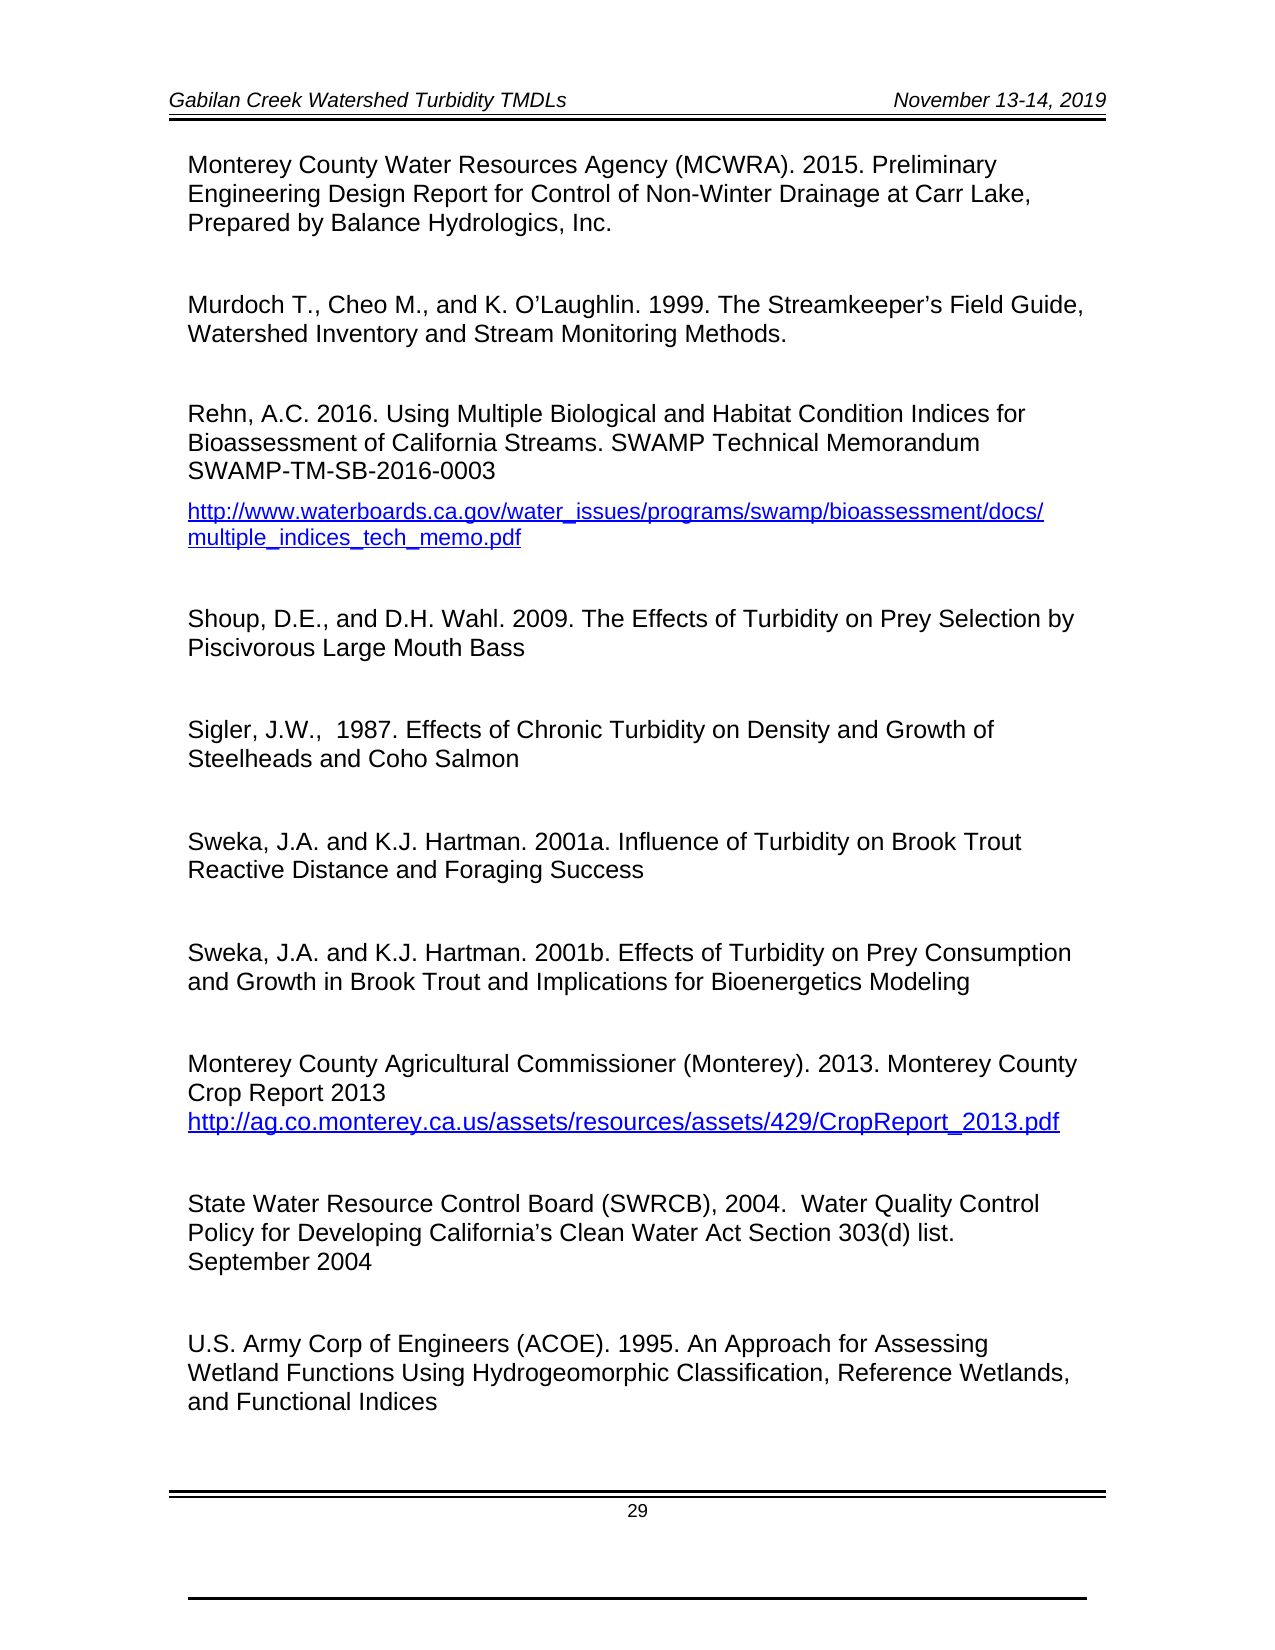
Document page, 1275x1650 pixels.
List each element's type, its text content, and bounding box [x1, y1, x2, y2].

text Sweka, J.A. and K.J. Hartman. 2001b. Effects of Turbidity on Prey Consumption and Growth in Brook Trout and Implications for Bioenergetics Modeling [187, 938, 1087, 995]
text Shoup, D.E., and D.H. Wahl. 2009. The Effects of Turbidity on Prey Selection by Piscivorous Large Mouth Bass [187, 604, 1087, 662]
text Monterey County Water Resources Agency (MCWRA). 2015. Preliminary Engineering Design Report for Control of Non-Winter Drainage at Carr Lake, Prepared by Balance Hydrologics, Inc. [187, 150, 1087, 236]
text Sigler, J.W., 1987. Effects of Chronic Turbidity on Density and Growth of Steelheads and Coho Salmon [187, 715, 1087, 773]
text State Water Resource Control Board (SWRCB), 2004. Water Quality Control Policy for Developing California’s Clean Water Act Section 303(d) list. September 2004 [187, 1189, 1087, 1275]
text Rehn, A.C. 2016. Using Multiple Biological and Habitat Condition Indices for Bioassessment of California Streams. SWAMP Technical Memorandum SWAMP-TM-SB-2016-0003 [187, 399, 1087, 485]
text Monterey County Agricultural Commissioner (Monterey). 2013. Monterey County Crop Report 2013 http://ag.co.monterey.ca.us/assets/resources/assets/429/CropReport_2013.pdf [187, 1049, 1087, 1135]
text Sweka, J.A. and K.J. Hartman. 2001a. Influence of Turbidity on Brook Trout Reactive Distance and Foraging Success [187, 827, 1087, 884]
text http://www.waterboards.ca.gov/water_issues/programs/swamp/bioassessment/docs/multiple_indices_tech_memo.pdf [187, 498, 1087, 550]
text U.S. Army Corp of Engineers (ACOE). 1995. An Approach for Assessing Wetland Functions Using Hydrogeomorphic Classification, Reference Wetlands, and Functional Indices [187, 1329, 1087, 1415]
text Murdoch T., Cheo M., and K. O’Laughlin. 1999. The Streamkeeper’s Field Guide, Watershed Inventory and Stream Monitoring Methods. [187, 290, 1087, 347]
